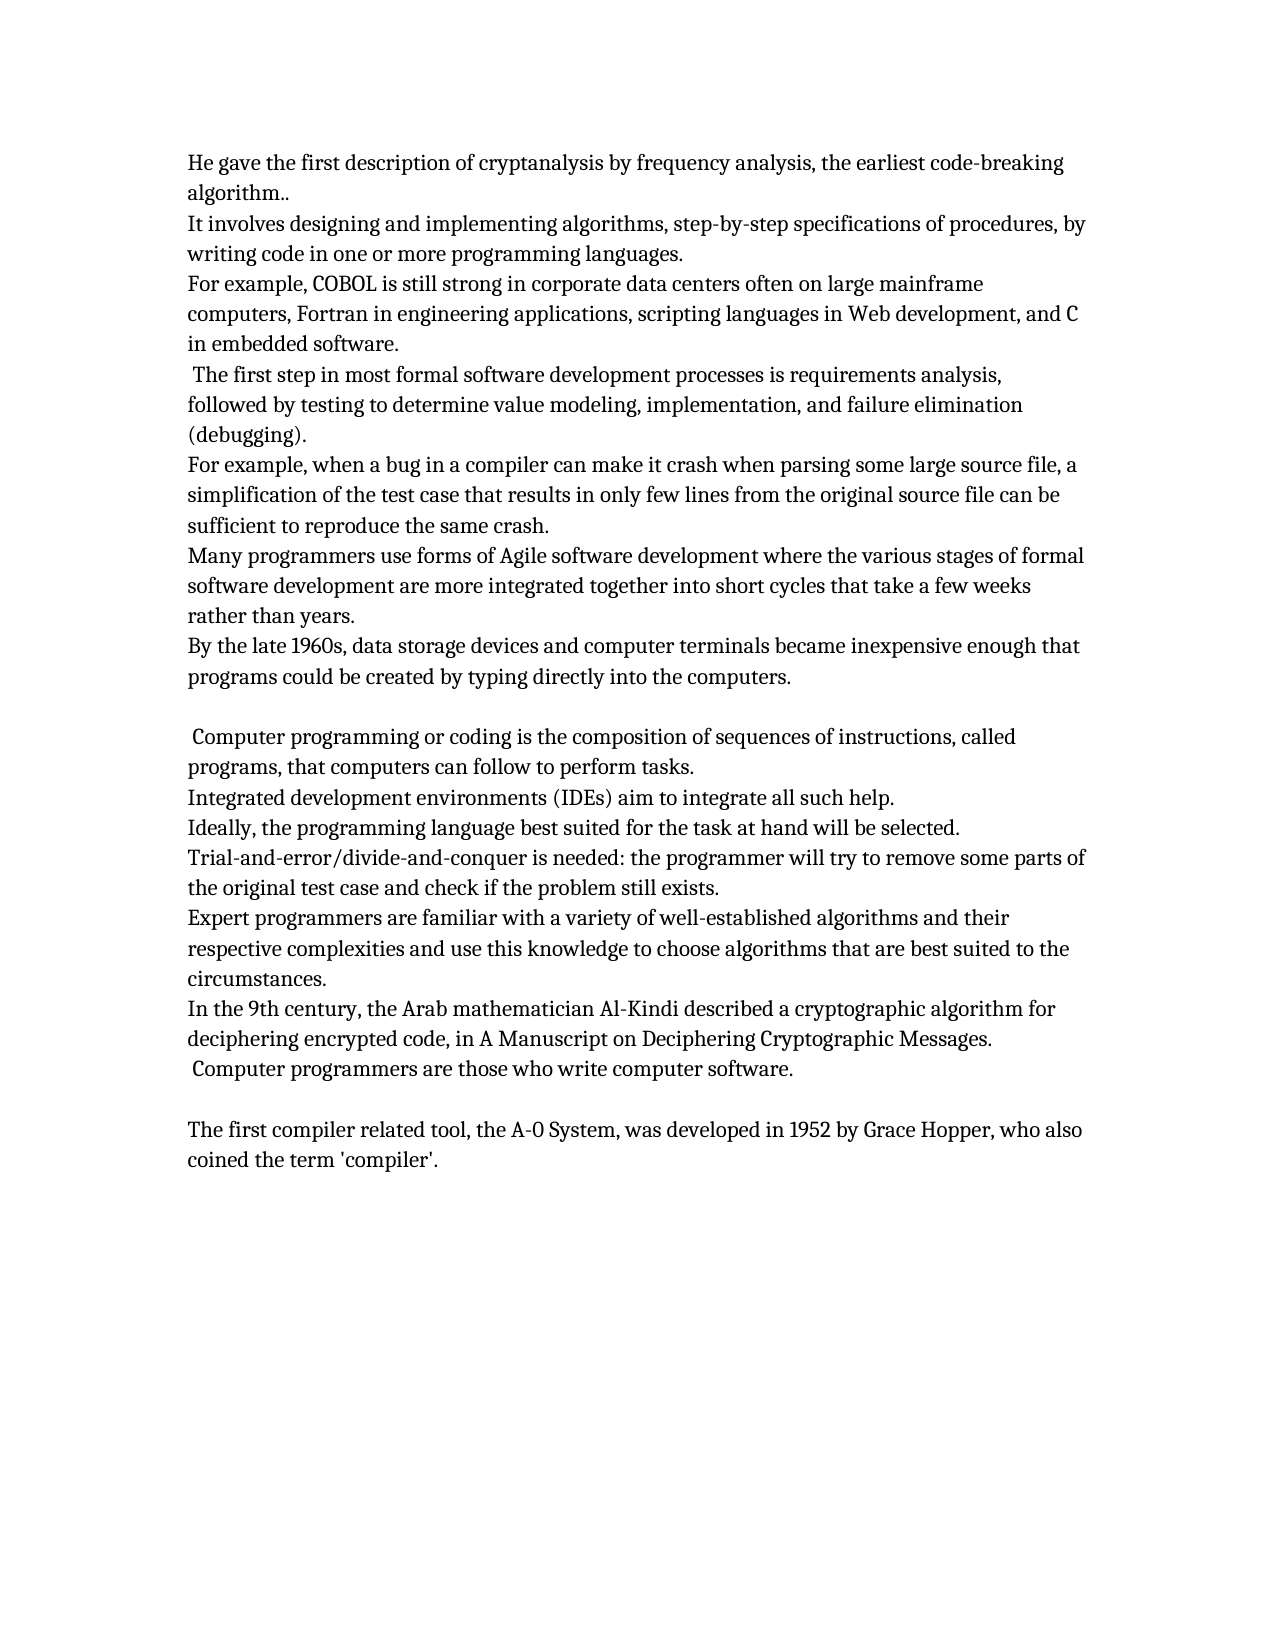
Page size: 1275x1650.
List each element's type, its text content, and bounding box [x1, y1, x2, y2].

text He gave the first description of cryptanalysis by frequency analysis, the earliest code-breaking algorithm.. It involves designing and implementing algorithms, step-by-step specifications of procedures, by writing code in one or more programming languages. For example, COBOL is still strong in corporate data centers often on large mainframe computers, Fortran in engineering applications, scripting languages in Web development, and C in embedded software. The first step in most formal software development processes is requirements analysis, followed by testing to determine value modeling, implementation, and failure elimination (debugging). For example, when a bug in a compiler can make it crash when parsing some large source file, a simplification of the test case that results in only few lines from the original source file can be sufficient to reproduce the same crash. Many programmers use forms of Agile software development where the various stages of formal software development are more integrated together into short cycles that take a few weeks rather than years. By the late 1960s, data storage devices and computer terminals became inexpensive enough that programs could be created by typing directly into the computers. Computer programming or coding is the composition of sequences of instructions, called programs, that computers can follow to perform tasks. Integrated development environments (IDEs) aim to integrate all such help. Ideally, the programming language best suited for the task at hand will be selected. Trial-and-error/divide-and-conquer is needed: the programmer will try to remove some parts of the original test case and check if the problem still exists. Expert programmers are familiar with a variety of well-established algorithms and their respective complexities and use this knowledge to choose algorithms that are best suited to the circumstances. In the 9th century, the Arab mathematician Al-Kindi described a cryptographic algorithm for deciphering encrypted code, in A Manuscript on Deciphering Cryptographic Messages. Computer programmers are those who write computer software. The first compiler related tool, the A-0 System, was developed in 1952 by Grace Hopper, who also coined the term 'compiler'. [187, 150, 1087, 1173]
